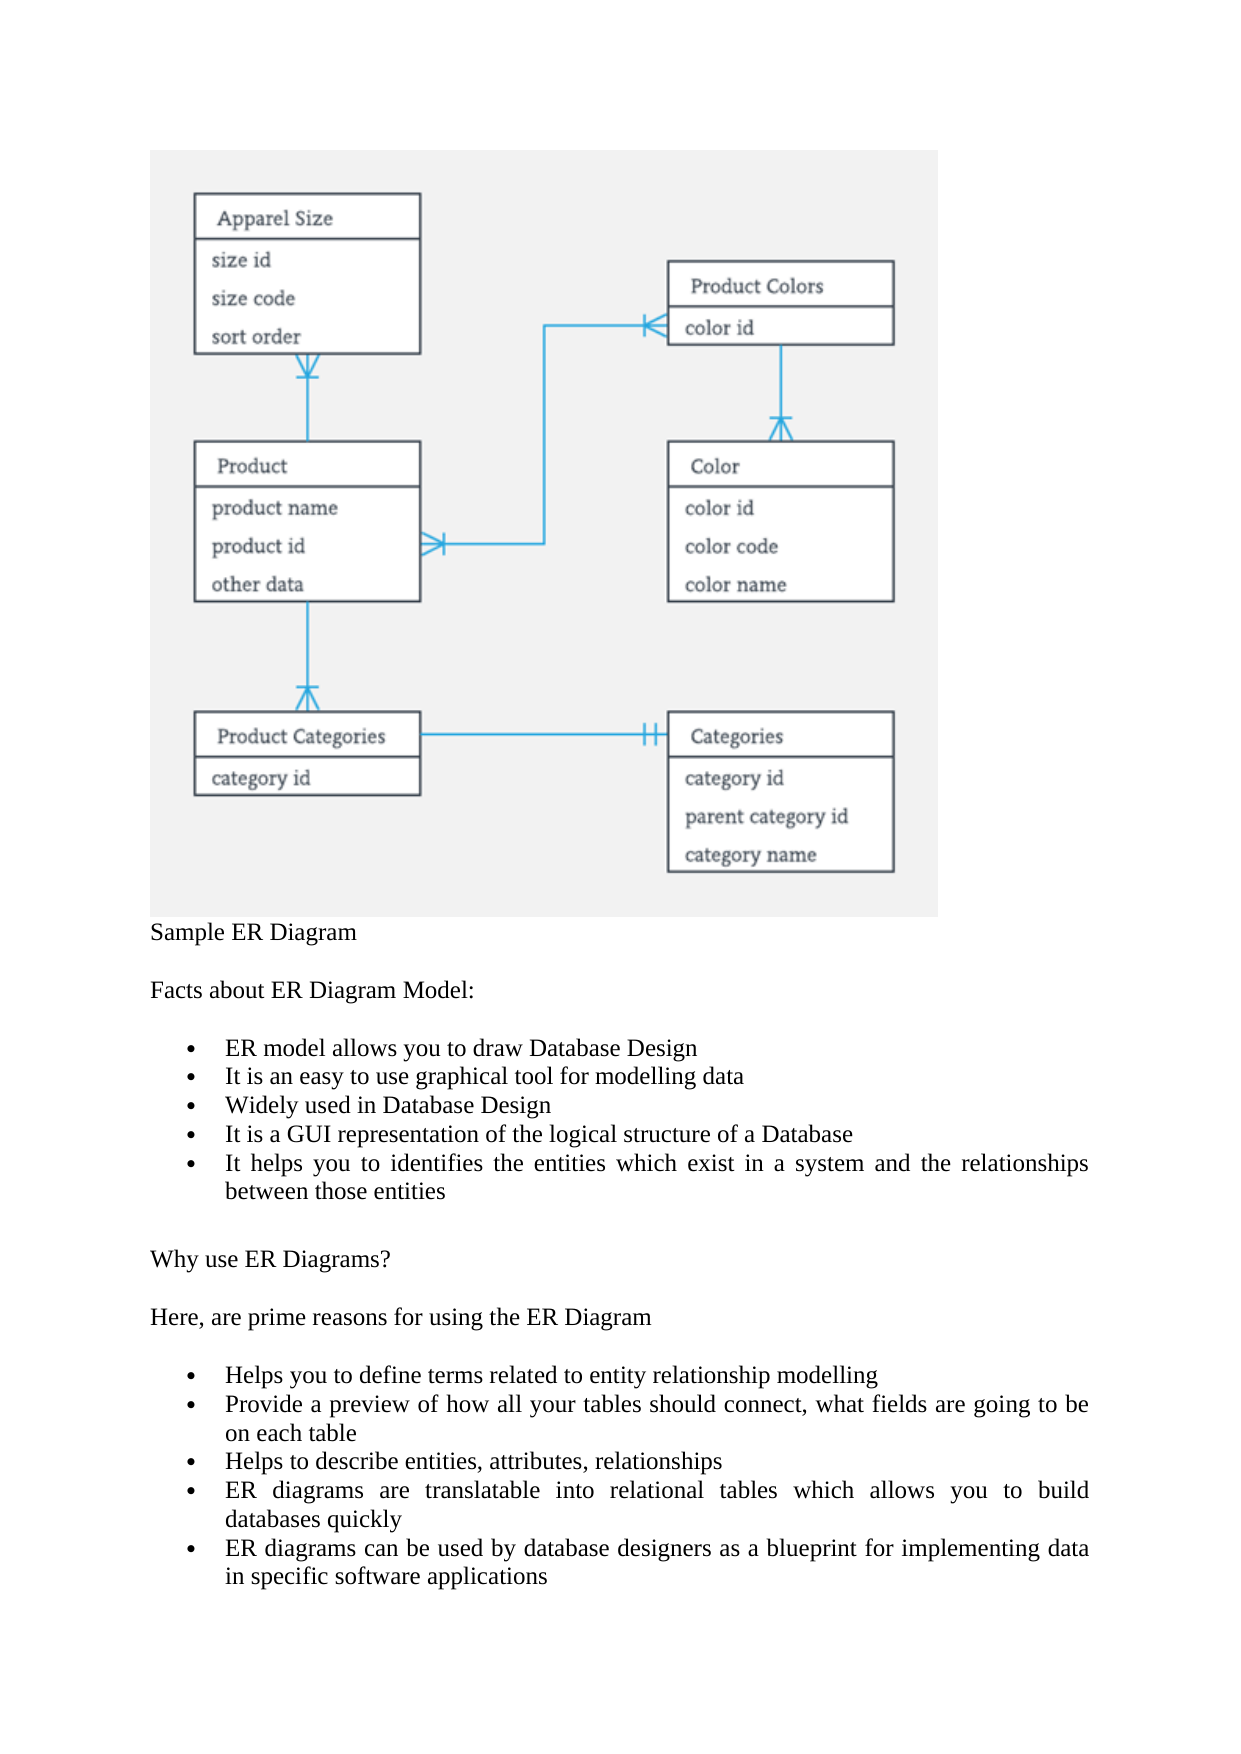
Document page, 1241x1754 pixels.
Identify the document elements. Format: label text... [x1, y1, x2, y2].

list Helps you to define terms related to entity relationship modelling [187, 1360, 1090, 1389]
list It helps you to identifies the entities which exist in a system and the relationships between those entities [187, 1148, 1090, 1205]
list ER model allows you to draw Database Design [187, 1033, 1090, 1061]
list Provide a preview of how all your tables should connect, what fields are going to be on each table [187, 1389, 1090, 1446]
text Sample ER Diagram [150, 917, 1090, 946]
list Helps to describe entities, attributes, relationships [187, 1446, 1090, 1475]
text Here, are prime reasons for using the ER Diagram [150, 1302, 1090, 1331]
text Facts about ER Diagram Model: [150, 975, 1090, 1003]
list ER diagrams can be used by database designers as a blueprint for implementing data in specific software applications [187, 1533, 1090, 1590]
list ER diagrams are translatable into relational tables which allows you to build databases quickly [187, 1475, 1090, 1533]
text Why use ER Diagrams? [150, 1234, 1090, 1273]
list It is a GUI representation of the logical structure of a Database [187, 1119, 1090, 1148]
list Widely used in Database Design [187, 1090, 1090, 1119]
picture [150, 150, 938, 917]
list It is an easy to use graphical tool for modelling data [187, 1061, 1090, 1090]
